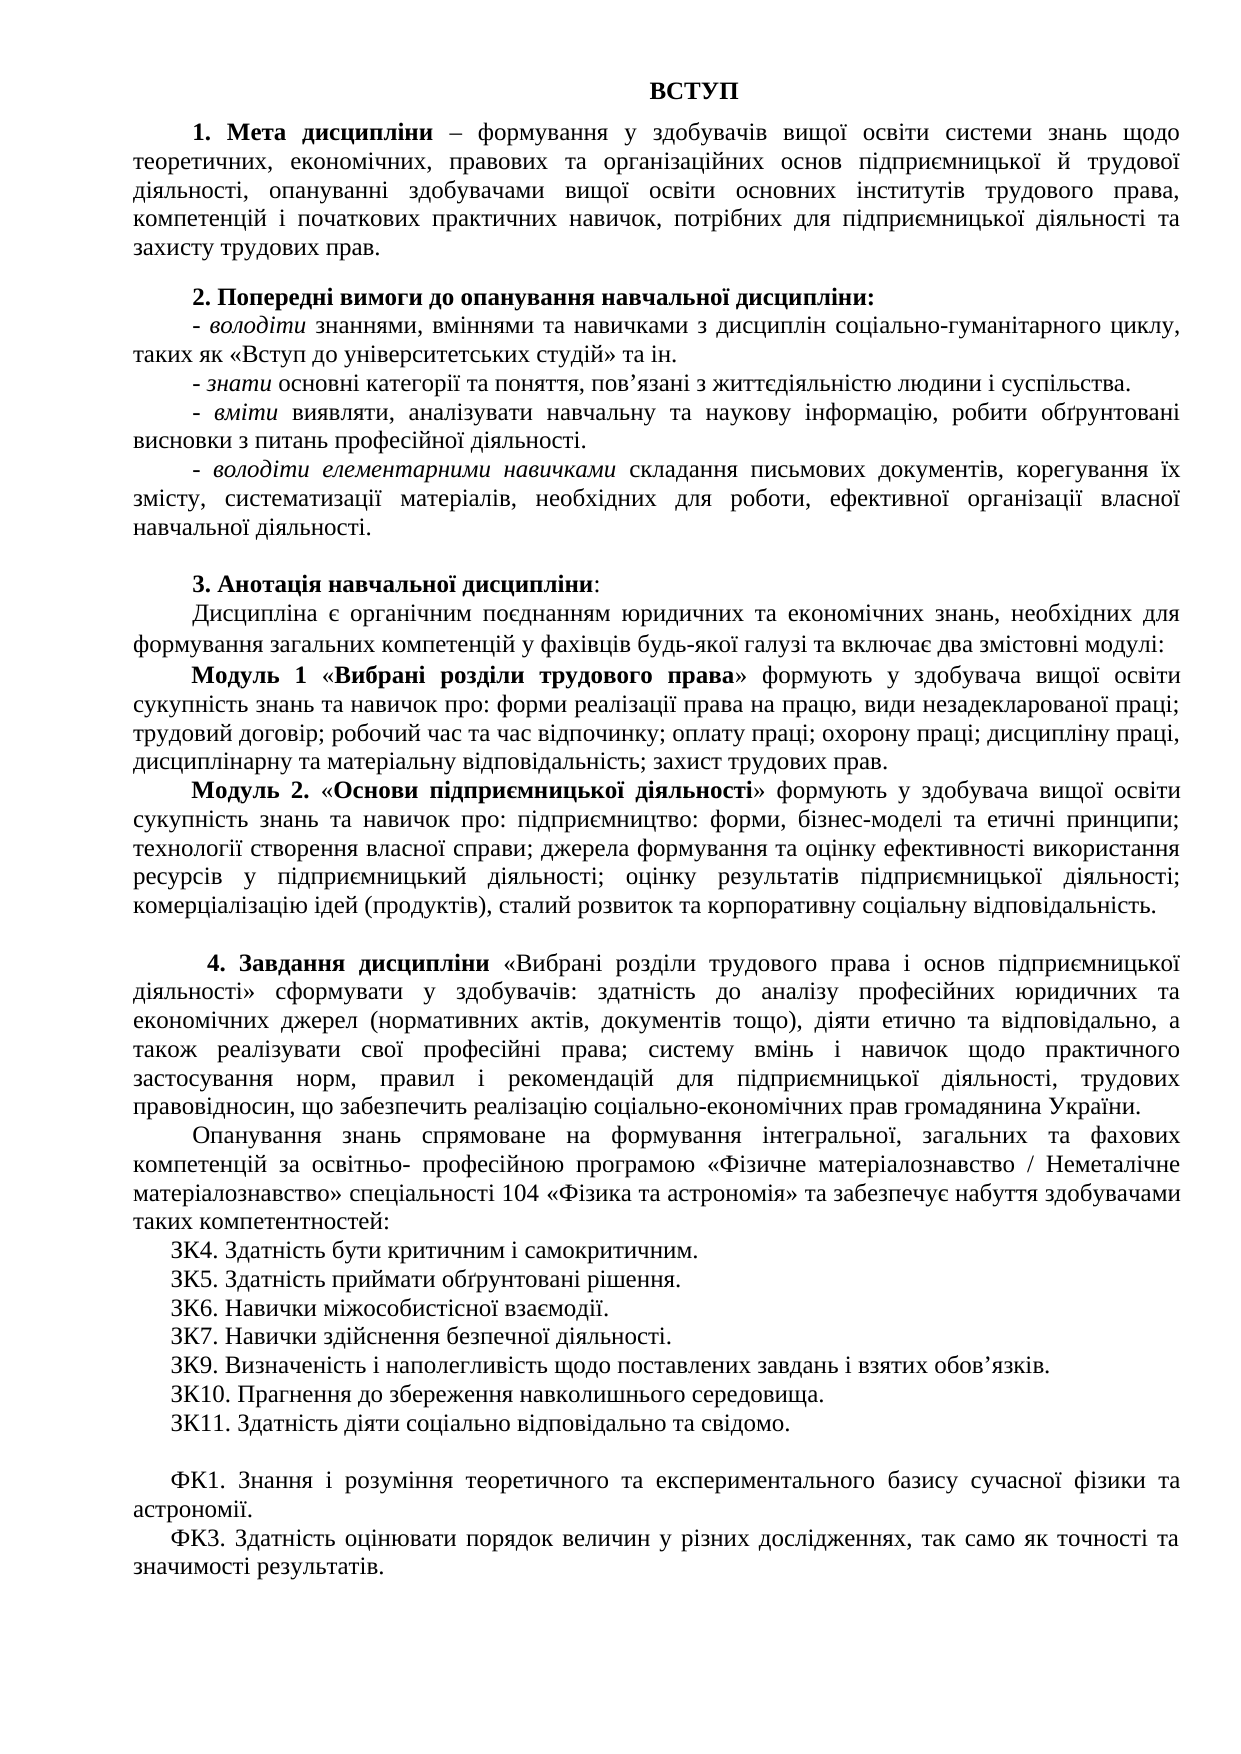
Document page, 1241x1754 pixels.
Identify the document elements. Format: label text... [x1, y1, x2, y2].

text - володіти елементарними навичками складання письмових документів, корегування їх змісту, систематизації матеріалів, необхідних для роботи, ефективної організації власної навчальної діяльності. [133, 454, 1181, 541]
text Дисципліна є органічним поєднанням юридичних та економічних знань, необхідних для формування загальних компетенцій у фахівців будь-якої галузі та включає два змістовні модулі: [133, 598, 1181, 658]
text - вміти виявляти, аналізувати навчальну та наукову інформацію, робити обґрунтовані висновки з питань професійної діяльності. [133, 397, 1181, 454]
text ВСТУП [133, 76, 1181, 105]
text 3. Анотація навчальної дисципліни: [133, 569, 1181, 598]
text ЗК9. Визначеність і наполегливість щодо поставлених завдань і взятих обов’язків. [133, 1350, 1181, 1379]
text 1. Мета дисципліни – формування у здобувачів вищої освіти системи знань щодо теоретичних, економічних, правових та організаційних основ підприємницької й трудової діяльності, опануванні здобувачами вищої освіти основних інститутів трудового права, компетенцій і початкових практичних навичок, потрібних для підприємницької діяльності та захисту трудових прав. [133, 117, 1181, 261]
text 2. Попередні вимоги до опанування навчальної дисципліни: [133, 282, 1181, 311]
text ФК3. Здатність оцінювати порядок величин у різних дослідженнях, так само як точності та значимості результатів. [133, 1523, 1181, 1580]
text ЗК10. Прагнення до збереження навколишнього середовища. [133, 1379, 1181, 1408]
text ЗК6. Навички міжособистісної взаємодії. [133, 1293, 1181, 1321]
text Модуль 1 «Вибрані розділи трудового права» формують у здобувача вищої освіти сукупність знань та навичок про: форми реалізації права на працю, види незадекларованої праці; трудовий договір; робочий час та час відпочинку; оплату праці; охорону праці; дисципліну праці, дисциплінарну та матеріальну відповідальність; захист трудових прав. [133, 660, 1181, 775]
text ЗК4. Здатність бути критичним і самокритичним. [133, 1235, 1181, 1264]
text ЗК11. Здатність діяти соціально відповідально та свідомо. [133, 1408, 1181, 1436]
text 4. Завдання дисципліни «Вибрані розділи трудового права і основ підприємницької діяльності» сформувати у здобувачів: здатність до аналізу професійних юридичних та економічних джерел (нормативних актів, документів тощо), діяти етично та відповідально, а також реалізувати свої професійні права; систему вмінь і навичок щодо практичного застосування норм, правил і рекомендацій для підприємницької діяльності, трудових правовідносин, що забезпечить реалізацію соціально-економічних прав громадянина України. [133, 948, 1181, 1120]
text Модуль 2. «Основи підприємницької діяльності» формують у здобувача вищої освіти сукупність знань та навичок про: підприємництво: форми, бізнес-моделі та етичні принципи; технології створення власної справи; джерела формування та оцінку ефективності використання ресурсів у підприємницький діяльності; оцінку результатів підприємницької діяльності; комерціалізацію ідей (продуктів), сталий розвиток та корпоративну соціальну відповідальність. [133, 775, 1181, 919]
text ЗК5. Здатність приймати обґрунтовані рішення. [133, 1264, 1181, 1293]
text - володіти знаннями, вміннями та навичками з дисциплін соціально-гуманітарного циклу, таких як «Вступ до університетських студій» та ін. [133, 311, 1181, 368]
text - знати основні категорії та поняття, пов’язані з життєдіяльністю людини і суспільства. [133, 368, 1181, 397]
text ЗК7. Навички здійснення безпечної діяльності. [133, 1321, 1181, 1350]
text ФК1. Знання і розуміння теоретичного та експериментального базису сучасної фізики та астрономії. [133, 1465, 1181, 1523]
text Опанування знань спрямоване на формування інтегральної, загальних та фахових компетенцій за освітньо- професійною програмою «Фізичне матеріалознавство / Неметалічне матеріалознавство» спеціальності 104 «Фізика та астрономія» та забезпечує набуття здобувачами таких компетентностей: [133, 1120, 1181, 1235]
